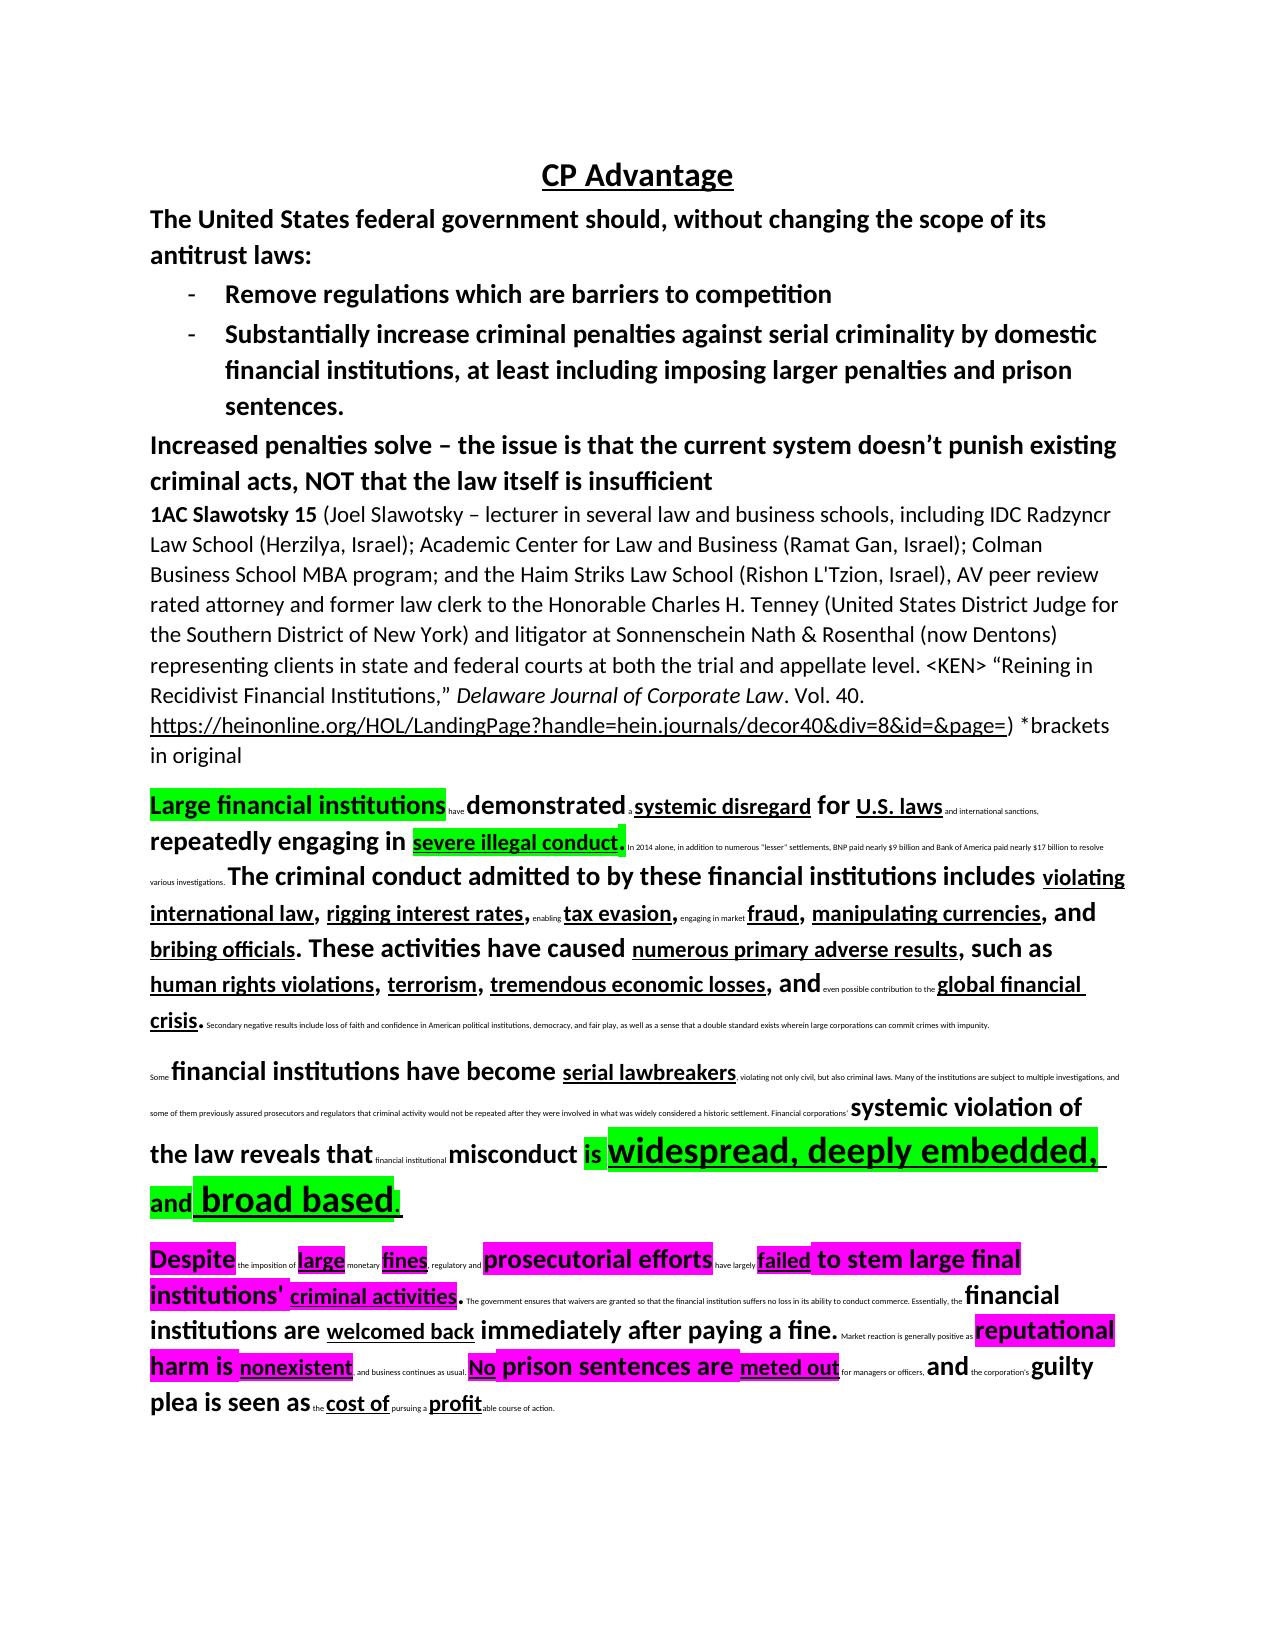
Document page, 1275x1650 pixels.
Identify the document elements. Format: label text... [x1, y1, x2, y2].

text Some financial institutions have become serial lawbreakers, violating not only civil, but also criminal laws. Many of the institutions are subject to multiple investigations, and some of them previously assured prosecutors and regulators that criminal activity would not be repeated after they were involved in what was widely considered a historic settlement. Financial corporations' systemic violation of the law reveals that financial institutional misconduct is widespread, deeply embedded, and broad based. [150, 1054, 1125, 1222]
subtitle Remove regulations which are barriers to competition [187, 278, 1125, 311]
text Large financial institutions have demonstrated a systemic disregard for U.S. laws and international sanctions, repeatedly engaging in severe illegal conduct. In 2014 alone, in addition to numerous "lesser" settlements, BNP paid nearly $9 billion and Bank of America paid nearly $17 billion to resolve various investigations. The criminal conduct admitted to by these financial institutions includes violating international law, rigging interest rates, enabling tax evasion, engaging in market fraud, manipulating currencies, and bribing officials. These activities have caused numerous primary adverse results, such as human rights violations, terrorism, tremendous economic losses, and even possible contribution to the global financial crisis. Secondary negative results include loss of faith and confidence in American political institutions, democracy, and fair play, as well as a sense that a double standard exists wherein large corporations can commit crimes with impunity. [150, 788, 1125, 1035]
text Despite the imposition of large monetary fines, regulatory and prosecutorial efforts have largely failed to stem large final institutions' criminal activities. The government ensures that waivers are granted so that the financial institution suffers no loss in its ability to conduct commerce. Essentially, the financial institutions are welcomed back immediately after paying a fine. Market reaction is generally positive as reputational harm is nonexistent, and business continues as usual. No prison sentences are meted out for managers or officers, and the corporation's guilty plea is seen as the cost of pursuing a profitable course of action. [150, 1242, 1125, 1418]
subtitle CP Advantage [150, 154, 1125, 195]
subtitle The United States federal government should, without changing the scope of its antitrust laws: [150, 202, 1125, 271]
text 1AC Slawotsky 15 (Joel Slawotsky – lecturer in several law and business schools, including IDC Radzyncr Law School (Herzilya, Israel); Academic Center for Law and Business (Ramat Gan, Israel); Colman Business School MBA program; and the Haim Striks Law School (Rishon L'Tzion, Israel), AV peer review rated attorney and former law clerk to the Honorable Charles H. Tenney (United States District Judge for the Southern District of New York) and litigator at Sonnenschein Nath & Rosenthal (now Dentons) representing clients in state and federal courts at both the trial and appellate level. <KEN> “Reining in Recidivist Financial Institutions,” Delaware Journal of Corporate Law. Vol. 40. https://heinonline.org/HOL/LandingPage?handle=hein.journals/decor40&div=8&id=&page=) *brackets in original [150, 500, 1125, 769]
subtitle Increased penalties solve – the issue is that the current system doesn’t punish existing criminal acts, NOT that the law itself is insufficient [150, 428, 1125, 497]
subtitle Substantially increase criminal penalties against serial criminality by domestic financial institutions, at least including imposing larger penalties and prison sentences. [187, 317, 1125, 422]
